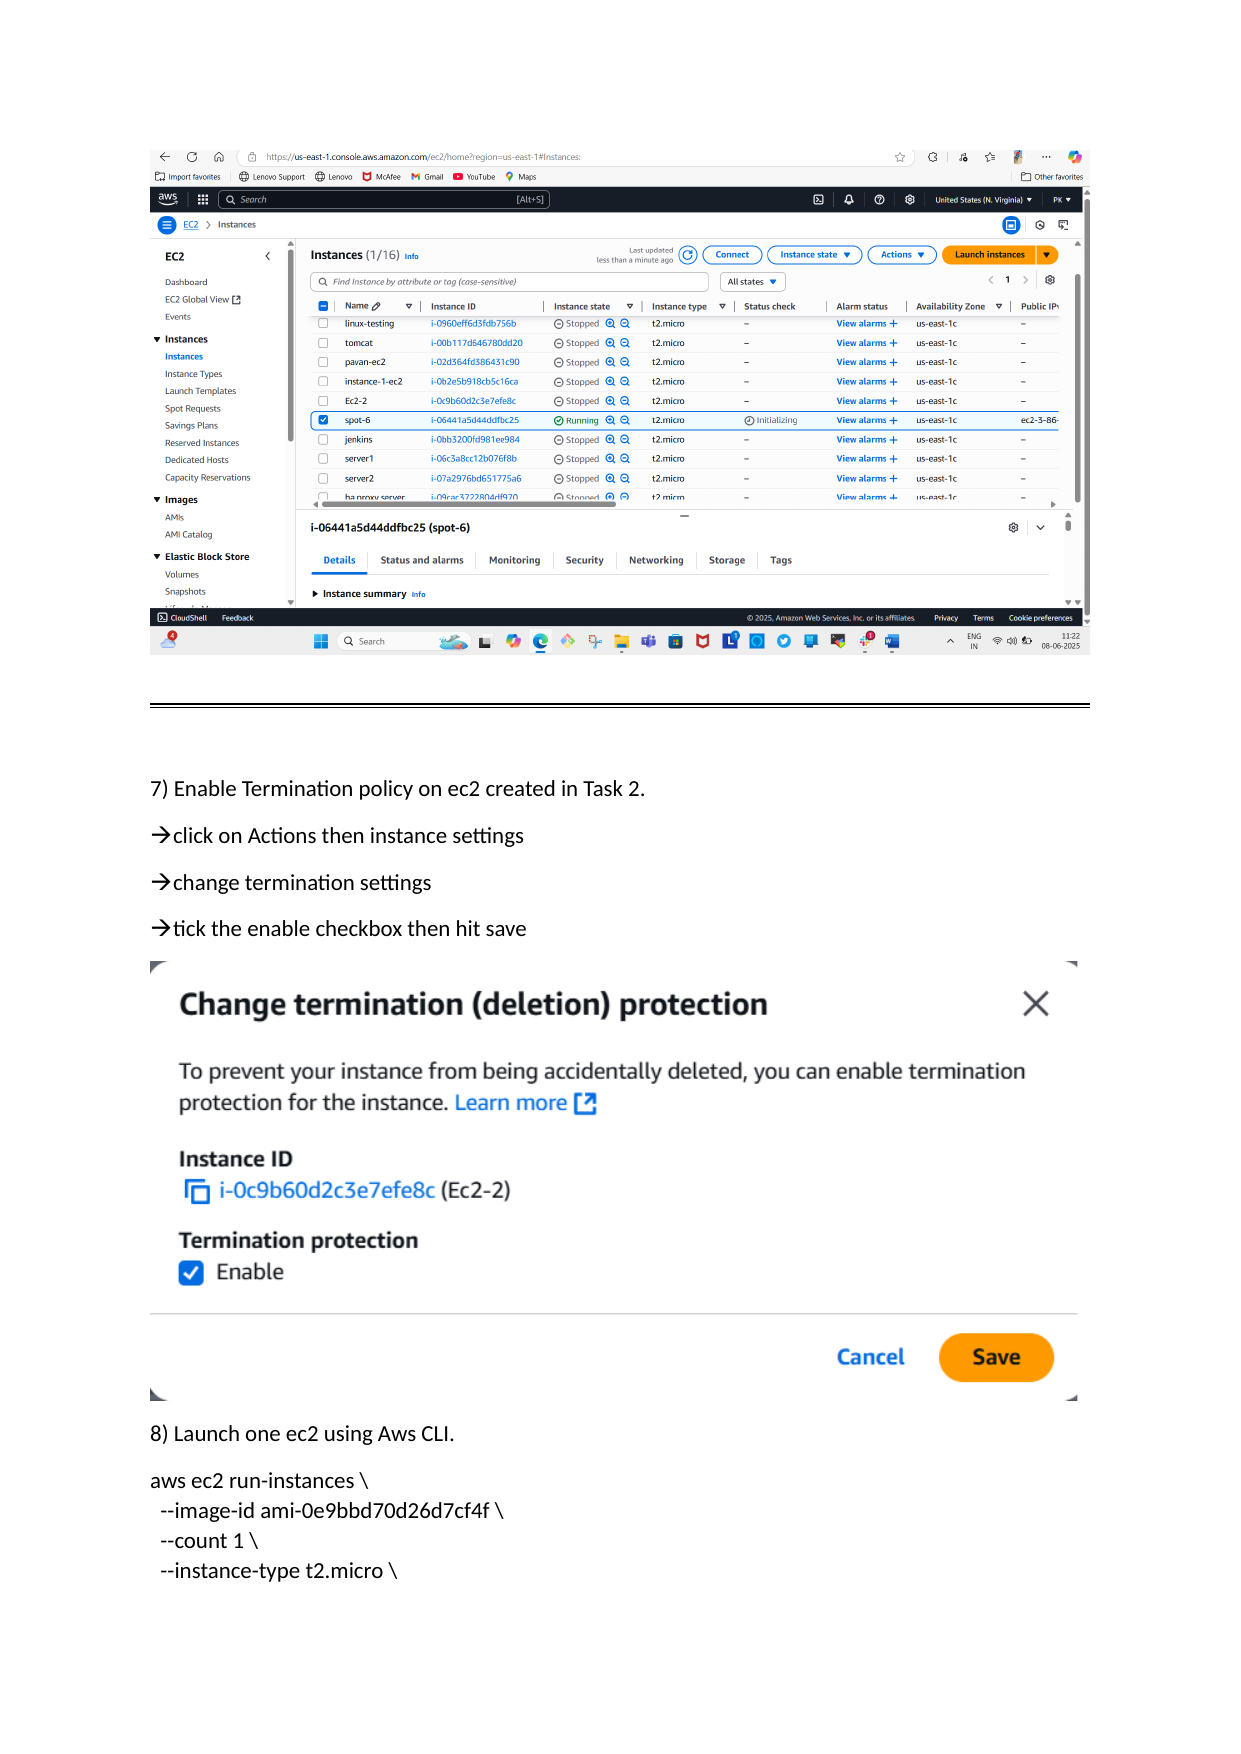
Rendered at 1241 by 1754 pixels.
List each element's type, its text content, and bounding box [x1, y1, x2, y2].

text tick the enable checkbox then hit save [150, 914, 1090, 942]
text click on Actions then instance settings [150, 821, 1090, 849]
text change termination settings [150, 868, 1090, 896]
text 8) Launch one ec2 using Aws CLI. [150, 1419, 1090, 1447]
picture [150, 961, 1078, 1401]
text 7) Enable Termination policy on ec2 created in Task 2. [150, 774, 1090, 802]
text aws ec2 run-instances \ --image-id ami-0e9bbd70d26d7cf4f \ --count 1 \ --instance-type t2.micro \ [150, 1466, 1090, 1584]
picture [150, 150, 1091, 655]
